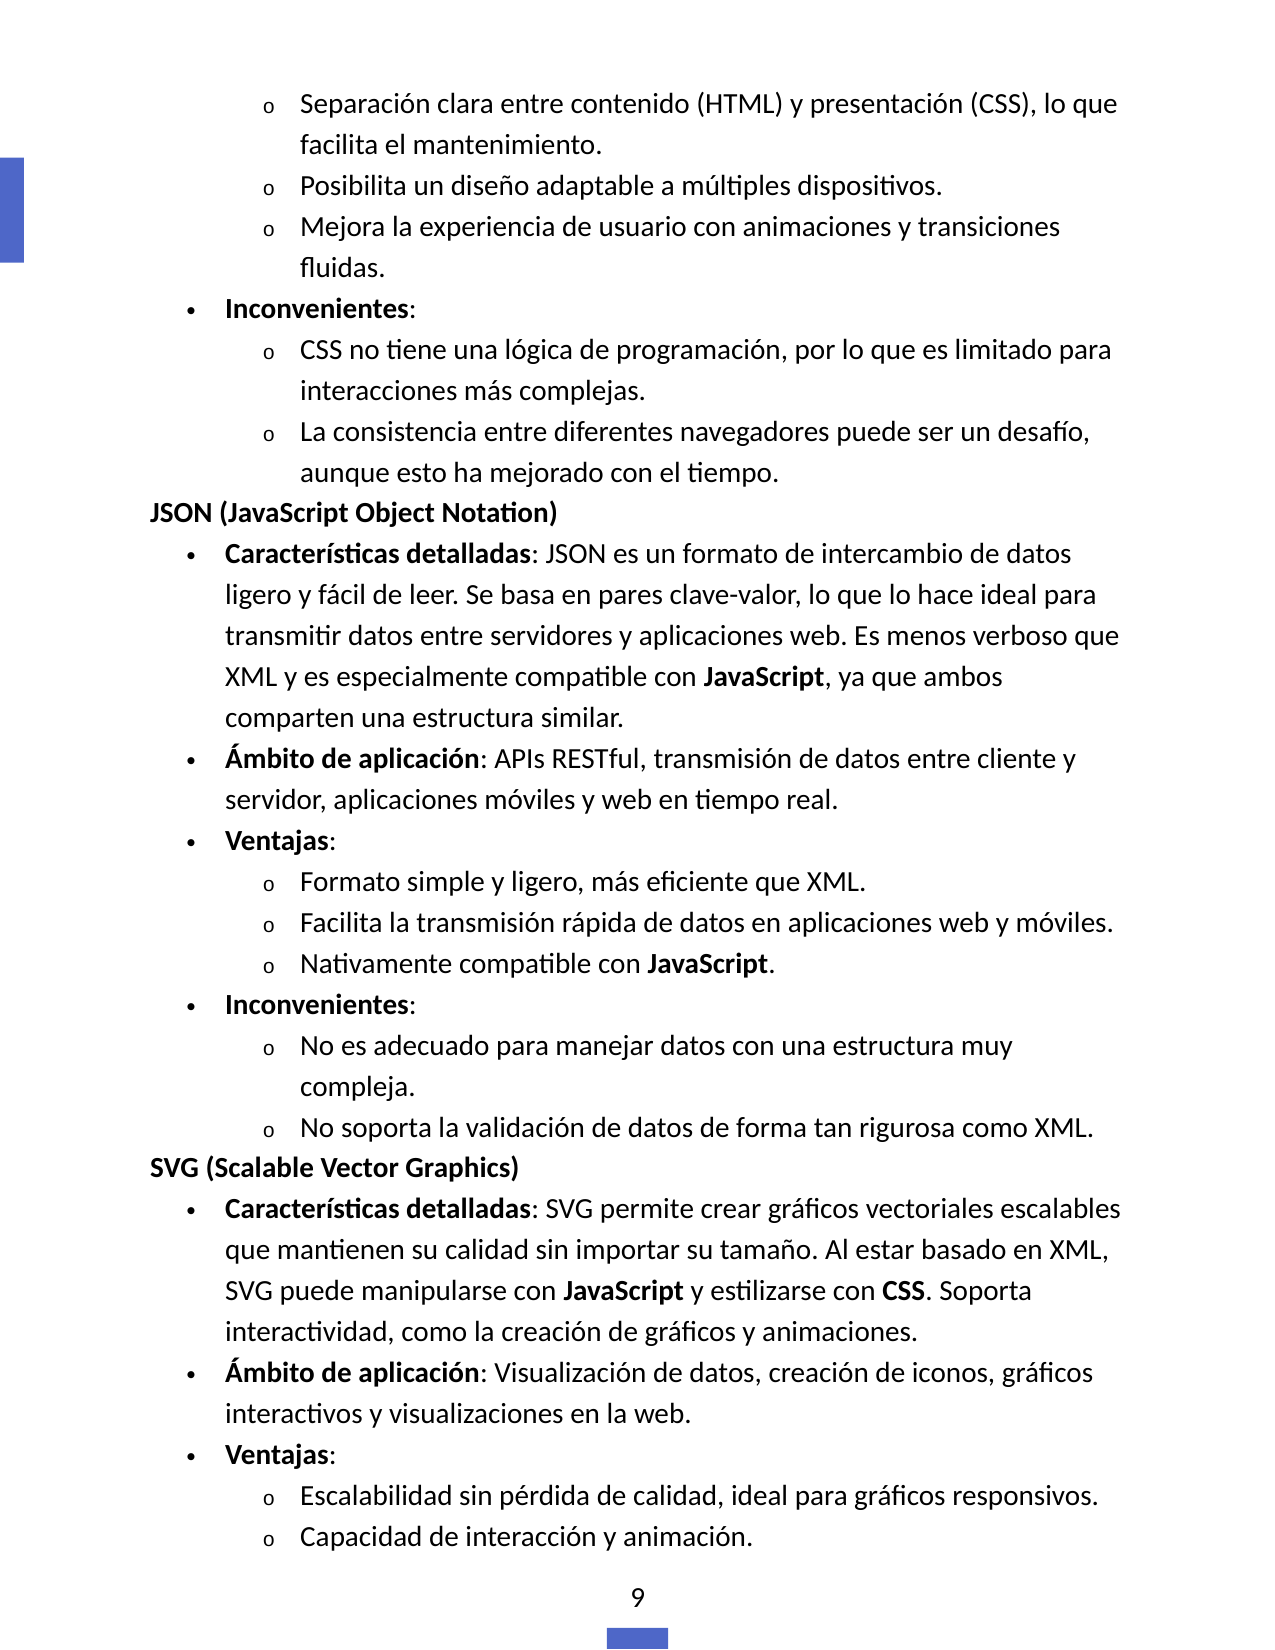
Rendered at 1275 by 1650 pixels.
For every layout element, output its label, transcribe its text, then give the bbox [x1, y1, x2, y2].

list La consistencia entre diferentes navegadores puede ser un desafío, aunque esto ha mejorado con el tiempo. [262, 413, 1125, 489]
list Inconvenientes: [187, 986, 1125, 1021]
list Características detalladas: SVG permite crear gráficos vectoriales escalables que mantienen su calidad sin importar su tamaño. Al estar basado en XML, SVG puede manipularse con JavaScript y estilizarse con CSS. Soporta interactividad, como la creación de gráficos y animaciones. [187, 1191, 1125, 1349]
text JSON (JavaScript Object Notation) [150, 494, 1125, 530]
list Inconvenientes: [187, 290, 1125, 326]
list Formato simple y ligero, más eficiente que XML. [262, 863, 1125, 899]
list Ventajas: [187, 1436, 1125, 1472]
text SVG (Scalable Vector Graphics) [150, 1149, 1125, 1185]
list Mejora la experiencia de usuario con animaciones y transiciones fluidas. [262, 208, 1125, 284]
list Ámbito de aplicación: APIs RESTful, transmisión de datos entre cliente y servidor, aplicaciones móviles y web en tiempo real. [187, 740, 1125, 817]
list Escalabilidad sin pérdida de calidad, ideal para gráficos responsivos. [262, 1477, 1125, 1513]
list No es adecuado para manejar datos con una estructura muy compleja. [262, 1027, 1125, 1103]
list No soporta la validación de datos de forma tan rigurosa como XML. [262, 1109, 1125, 1144]
list Capacidad de interacción y animación. [262, 1518, 1125, 1554]
list Facilita la transmisión rápida de datos en aplicaciones web y móviles. [262, 904, 1125, 939]
list Nativamente compatible con JavaScript. [262, 945, 1125, 981]
list Ventajas: [187, 822, 1125, 858]
list Ámbito de aplicación: Visualización de datos, creación de iconos, gráficos interactivos y visualizaciones en la web. [187, 1354, 1125, 1431]
list Características detalladas: JSON es un formato de intercambio de datos ligero y fácil de leer. Se basa en pares clave-valor, lo que lo hace ideal para transmitir datos entre servidores y aplicaciones web. Es menos verboso que XML y es especialmente compatible con JavaScript, ya que ambos comparten una estructura similar. [187, 536, 1125, 735]
list Posibilita un diseño adaptable a múltiples dispositivos. [262, 167, 1125, 203]
list CSS no tiene una lógica de programación, por lo que es limitado para interacciones más complejas. [262, 331, 1125, 407]
list Separación clara entre contenido (HTML) y presentación (CSS), lo que facilita el mantenimiento. [262, 85, 1125, 162]
